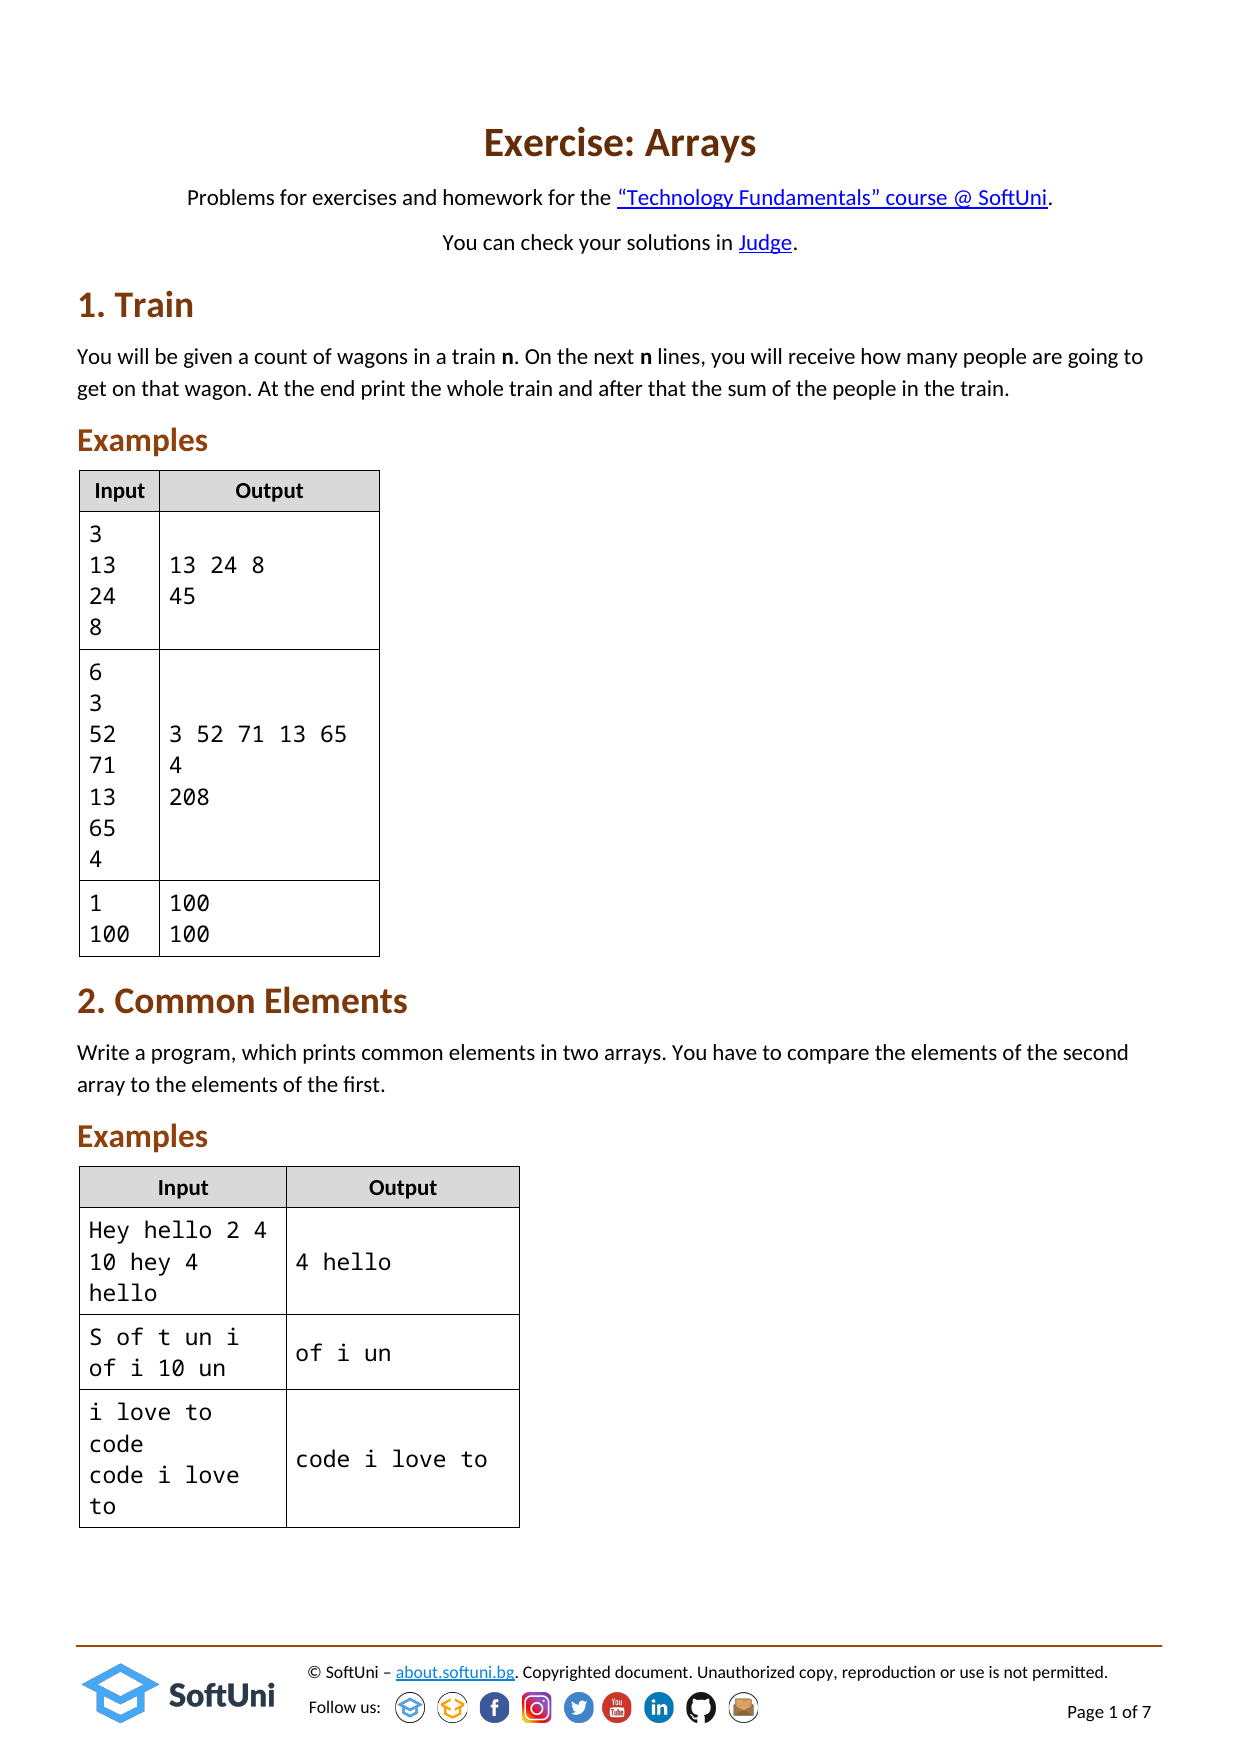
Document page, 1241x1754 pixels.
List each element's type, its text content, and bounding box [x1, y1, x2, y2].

picture [522, 1692, 552, 1723]
picture [644, 1692, 653, 1701]
table_cell Hey hello 2 4 10 hey 4 hello [80, 1208, 286, 1314]
table_header Input [80, 1167, 286, 1207]
picture [658, 1705, 667, 1714]
picture [437, 1692, 468, 1723]
table_cell 100 100 [160, 881, 379, 956]
table_cell 3 13 24 8 [80, 512, 159, 648]
picture [602, 1692, 632, 1723]
table_cell 13 24 8 45 [160, 512, 379, 648]
text Problems for exercises and homework for the “Technology Fundamentals” course @ SoftUni. [77, 183, 1163, 211]
picture [686, 1692, 716, 1723]
subtitle Common Elements [77, 977, 1163, 1023]
table_header Output [287, 1167, 519, 1207]
subtitle Examples [77, 419, 1163, 459]
table_cell code i love to [287, 1390, 519, 1527]
picture [728, 1692, 759, 1723]
table_header Input [80, 471, 159, 511]
table_cell S of t un i of i 10 un [80, 1315, 286, 1389]
subtitle Examples [77, 1115, 1163, 1156]
table_cell 3 52 71 13 65 4 208 [160, 650, 379, 880]
table_header Output [160, 471, 379, 511]
text You can check your solutions in Judge. [77, 228, 1163, 256]
table_cell 4 hello [287, 1208, 519, 1314]
picture [644, 1714, 653, 1723]
picture [665, 1692, 674, 1701]
table_cell 6 3 52 71 13 65 4 [80, 650, 159, 880]
text You will be given a count of wagons in a train n. On the next n lines, you will receive how many people are going to get on that wagon. At the end print the whole train and after that the sum of the people in the train. [77, 342, 1163, 402]
subtitle Exercise: Arrays [77, 116, 1163, 167]
table_cell 1 100 [80, 881, 159, 956]
picture [479, 1692, 510, 1723]
picture [75, 1658, 281, 1729]
picture [395, 1692, 425, 1723]
picture [665, 1714, 674, 1723]
subtitle Train [77, 281, 1163, 327]
picture [564, 1692, 594, 1723]
table_cell of i un [287, 1315, 519, 1389]
table_cell i love to code code i love to [80, 1390, 286, 1527]
text Write a program, which prints common elements in two arrays. You have to compare the elements of the second array to the elements of the first. [77, 1038, 1163, 1099]
